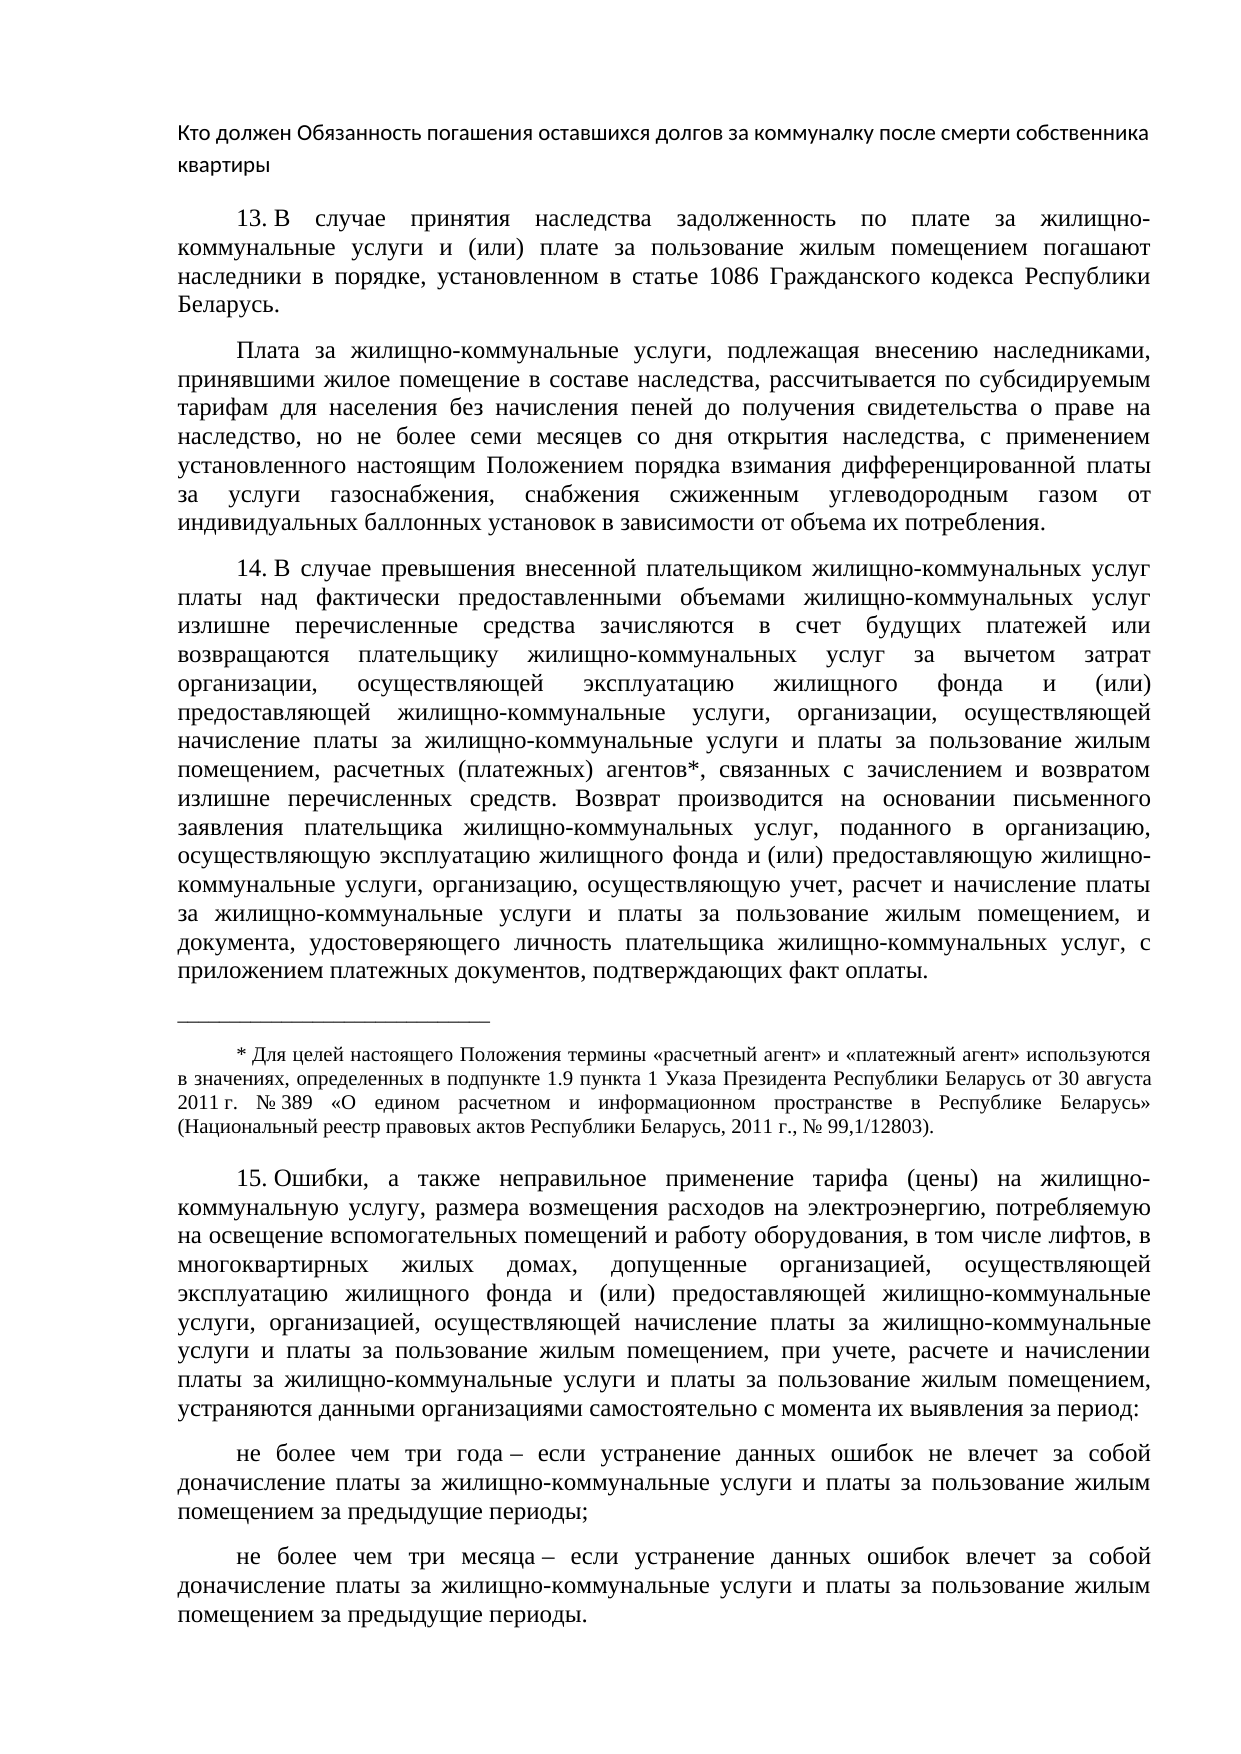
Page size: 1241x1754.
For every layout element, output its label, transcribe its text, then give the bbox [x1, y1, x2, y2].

text * Для целей настоящего Положения термины «расчетный агент» и «платежный агент» используются в значениях, определенных в подпункте 1.9 пункта 1 Указа Президента Республики Беларусь от 30 августа 2011 г. № 389 «О едином расчетном и информационном пространстве в Республике Беларусь» (Национальный реестр правовых актов Республики Беларусь, 2011 г., № 99,1/12803). [177, 1042, 1152, 1138]
text не более чем три года – если устранение данных ошибок не влечет за собой доначисление платы за жилищно-коммунальные услуги и платы за пользование жилым помещением за предыдущие периоды; [177, 1438, 1152, 1524]
text 13. В случае принятия наследства задолженность по плате за жилищно-коммунальные услуги и (или) плате за пользование жилым помещением погашают наследники в порядке, установленном в статье 1086 Гражданского кодекса Республики Беларусь. [177, 203, 1152, 318]
text Плата за жилищно-коммунальные услуги, подлежащая внесению наследниками, принявшими жилое помещение в составе наследства, рассчитывается по субсидируемым тарифам для населения без начисления пеней до получения свидетельства о праве на наследство, но не более семи месяцев со дня открытия наследства, с применением установленного настоящим Положением порядка взимания дифференцированной платы за услуги газоснабжения, снабжения сжиженным углеводородным газом от индивидуальных баллонных установок в зависимости от объема их потребления. [177, 335, 1152, 536]
text ______________________________ [177, 1001, 1152, 1025]
text 15. Ошибки, а также неправильное применение тарифа (цены) на жилищно-коммунальную услугу, размера возмещения расходов на электроэнергию, потребляемую на освещение вспомогательных помещений и работу оборудования, в том числе лифтов, в многоквартирных жилых домах, допущенные организацией, осуществляющей эксплуатацию жилищного фонда и (или) предоставляющей жилищно-коммунальные услуги, организацией, осуществляющей начисление платы за жилищно-коммунальные услуги и платы за пользование жилым помещением, при учете, расчете и начислении платы за жилищно-коммунальные услуги и платы за пользование жилым помещением, устраняются данными организациями самостоятельно с момента их выявления за период: [177, 1163, 1152, 1422]
text не более чем три месяца – если устранение данных ошибок влечет за собой доначисление платы за жилищно-коммунальные услуги и платы за пользование жилым помещением за предыдущие периоды. [177, 1541, 1152, 1627]
text Кто должен Обязанность погашения оставшихся долгов за коммуналку после смерти собственника квартиры [177, 118, 1152, 178]
text 14. В случае превышения внесенной плательщиком жилищно-коммунальных услуг платы над фактически предоставленными объемами жилищно-коммунальных услуг излишне перечисленные средства зачисляются в счет будущих платежей или возвращаются плательщику жилищно-коммунальных услуг за вычетом затрат организации, осуществляющей эксплуатацию жилищного фонда и (или) предоставляющей жилищно-коммунальные услуги, организации, осуществляющей начисление платы за жилищно-коммунальные услуги и платы за пользование жилым помещением, расчетных (платежных) агентов*, связанных с зачислением и возвратом излишне перечисленных средств. Возврат производится на основании письменного заявления плательщика жилищно-коммунальных услуг, поданного в организацию, осуществляющую эксплуатацию жилищного фонда и (или) предоставляющую жилищно-коммунальные услуги, организацию, осуществляющую учет, расчет и начисление платы за жилищно-коммунальные услуги и платы за пользование жилым помещением, и документа, удостоверяющего личность плательщика жилищно-коммунальных услуг, с приложением платежных документов, подтверждающих факт оплаты. [177, 553, 1152, 984]
